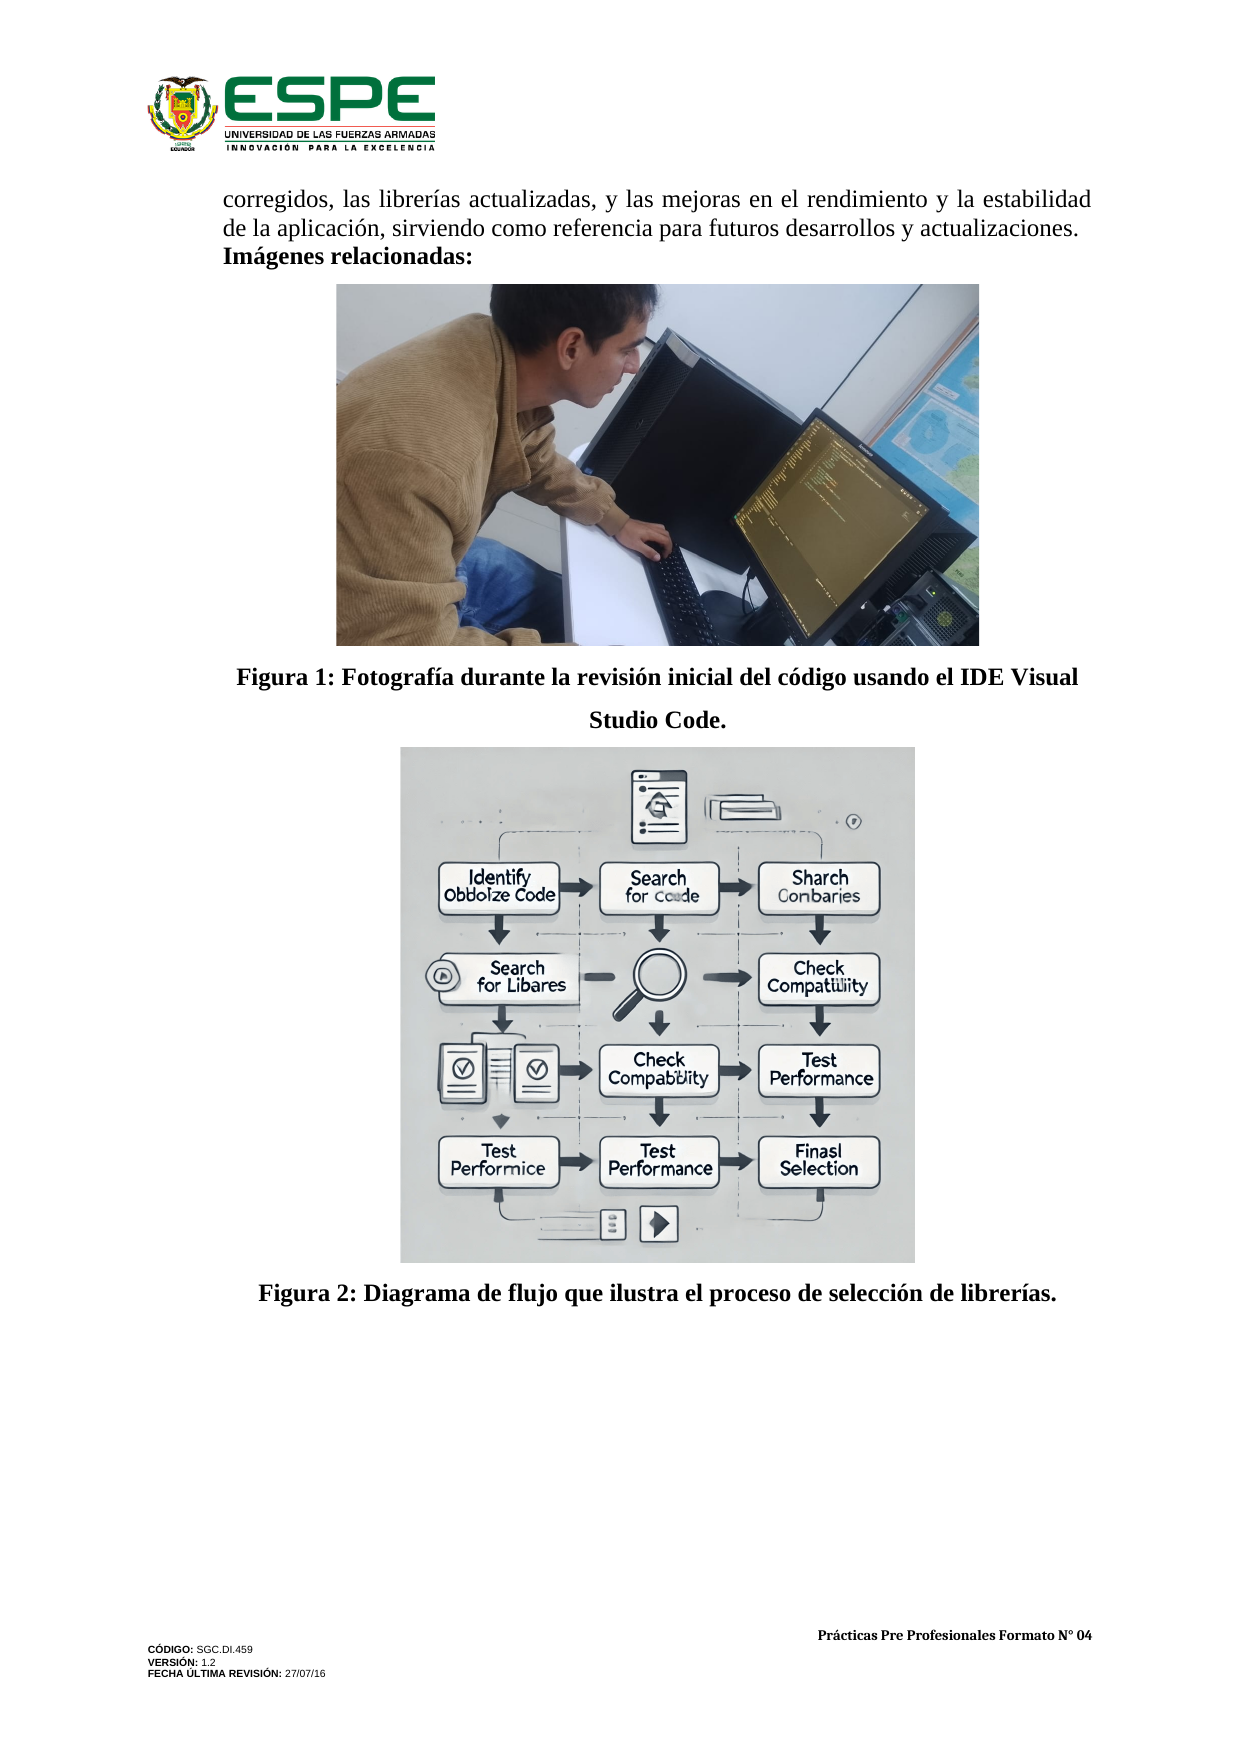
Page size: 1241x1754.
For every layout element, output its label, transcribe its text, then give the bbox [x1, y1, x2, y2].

text Figura 1: Fotografía durante la revisión inicial del código usando el IDE Visual Studio Code. [223, 662, 1092, 733]
picture [400, 747, 915, 1263]
text Figura 2: Diagrama de flujo que ilustra el proceso de selección de librerías. [223, 1278, 1092, 1307]
text Imágenes relacionadas: [223, 241, 1092, 270]
picture [147, 73, 439, 156]
picture [336, 284, 980, 646]
